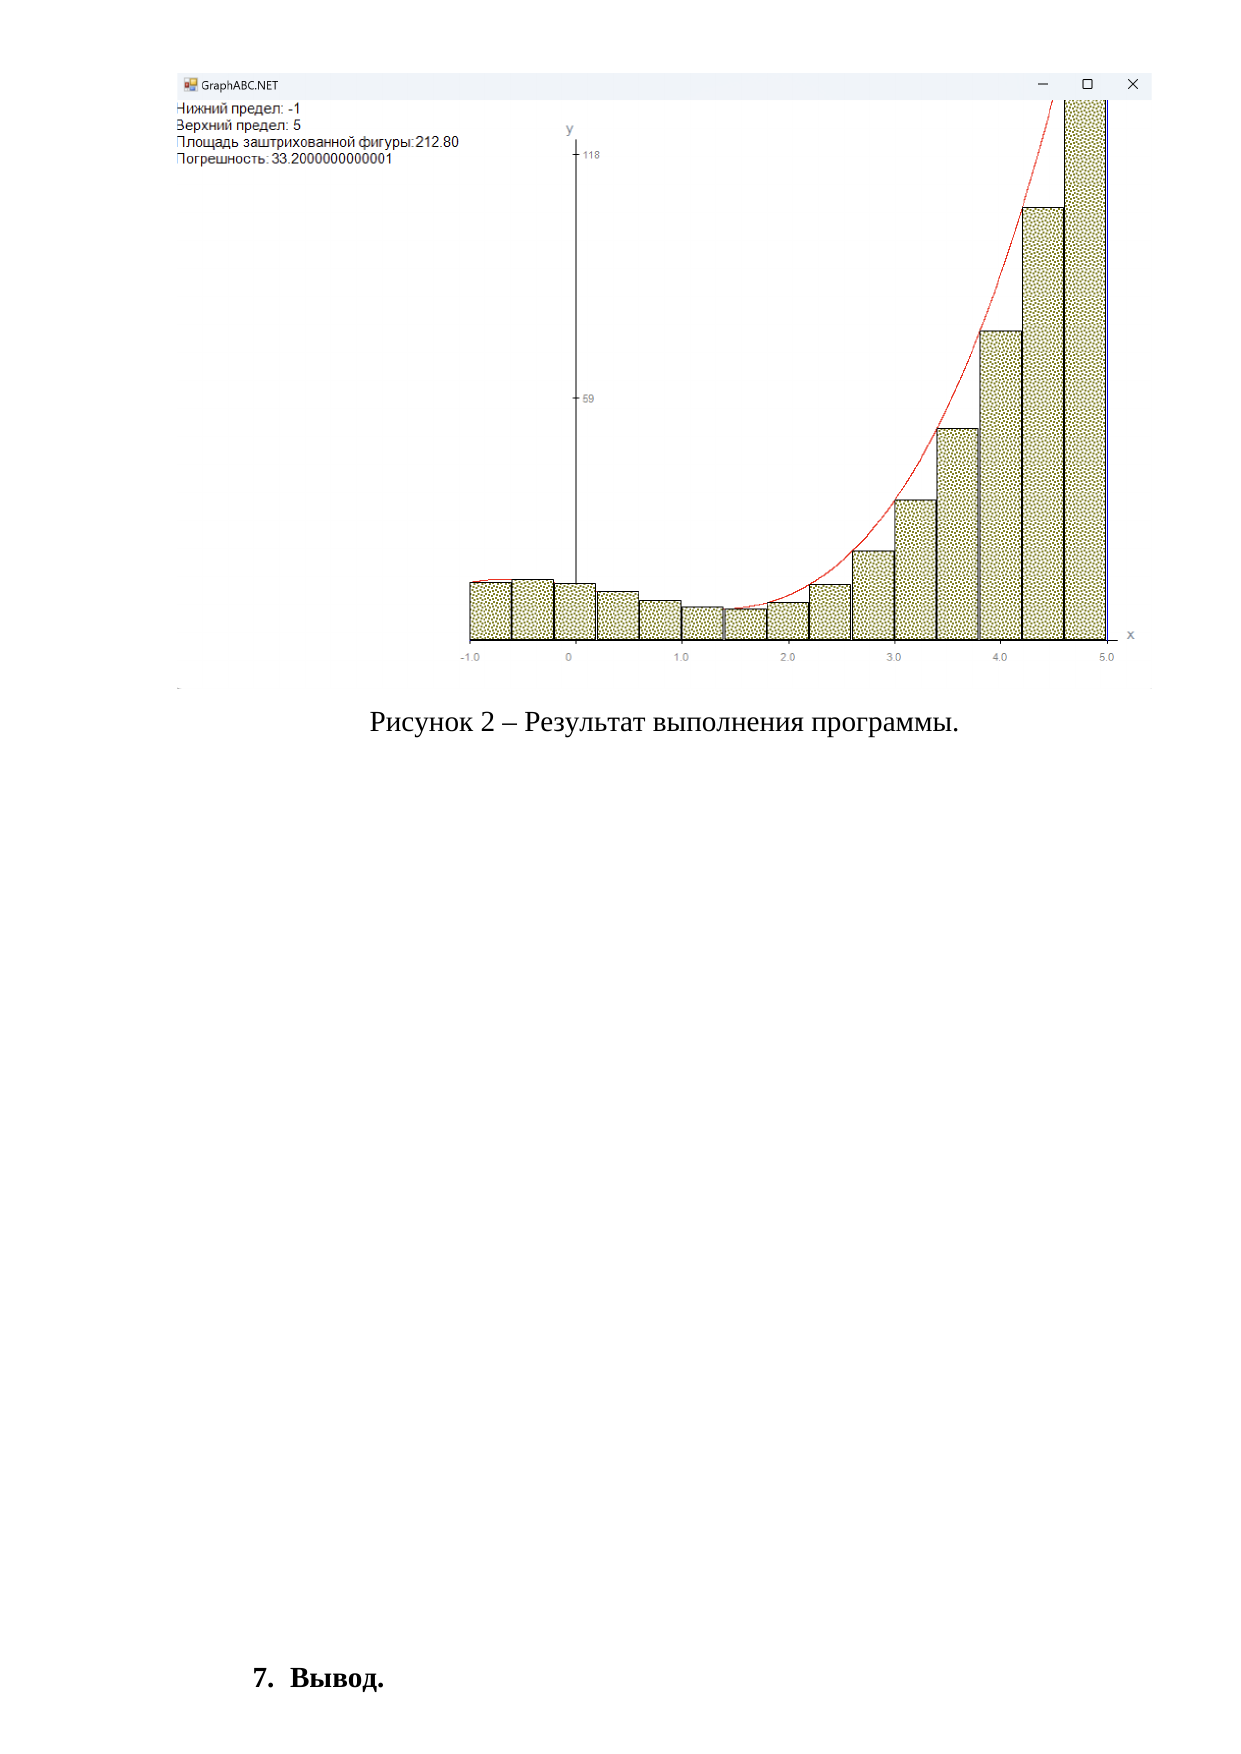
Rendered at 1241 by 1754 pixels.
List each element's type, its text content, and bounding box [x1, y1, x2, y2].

list Рисунок 2 – Результат выполнения программы. [177, 704, 1152, 737]
picture [177, 73, 1152, 689]
list Вывод. [252, 1660, 1152, 1693]
